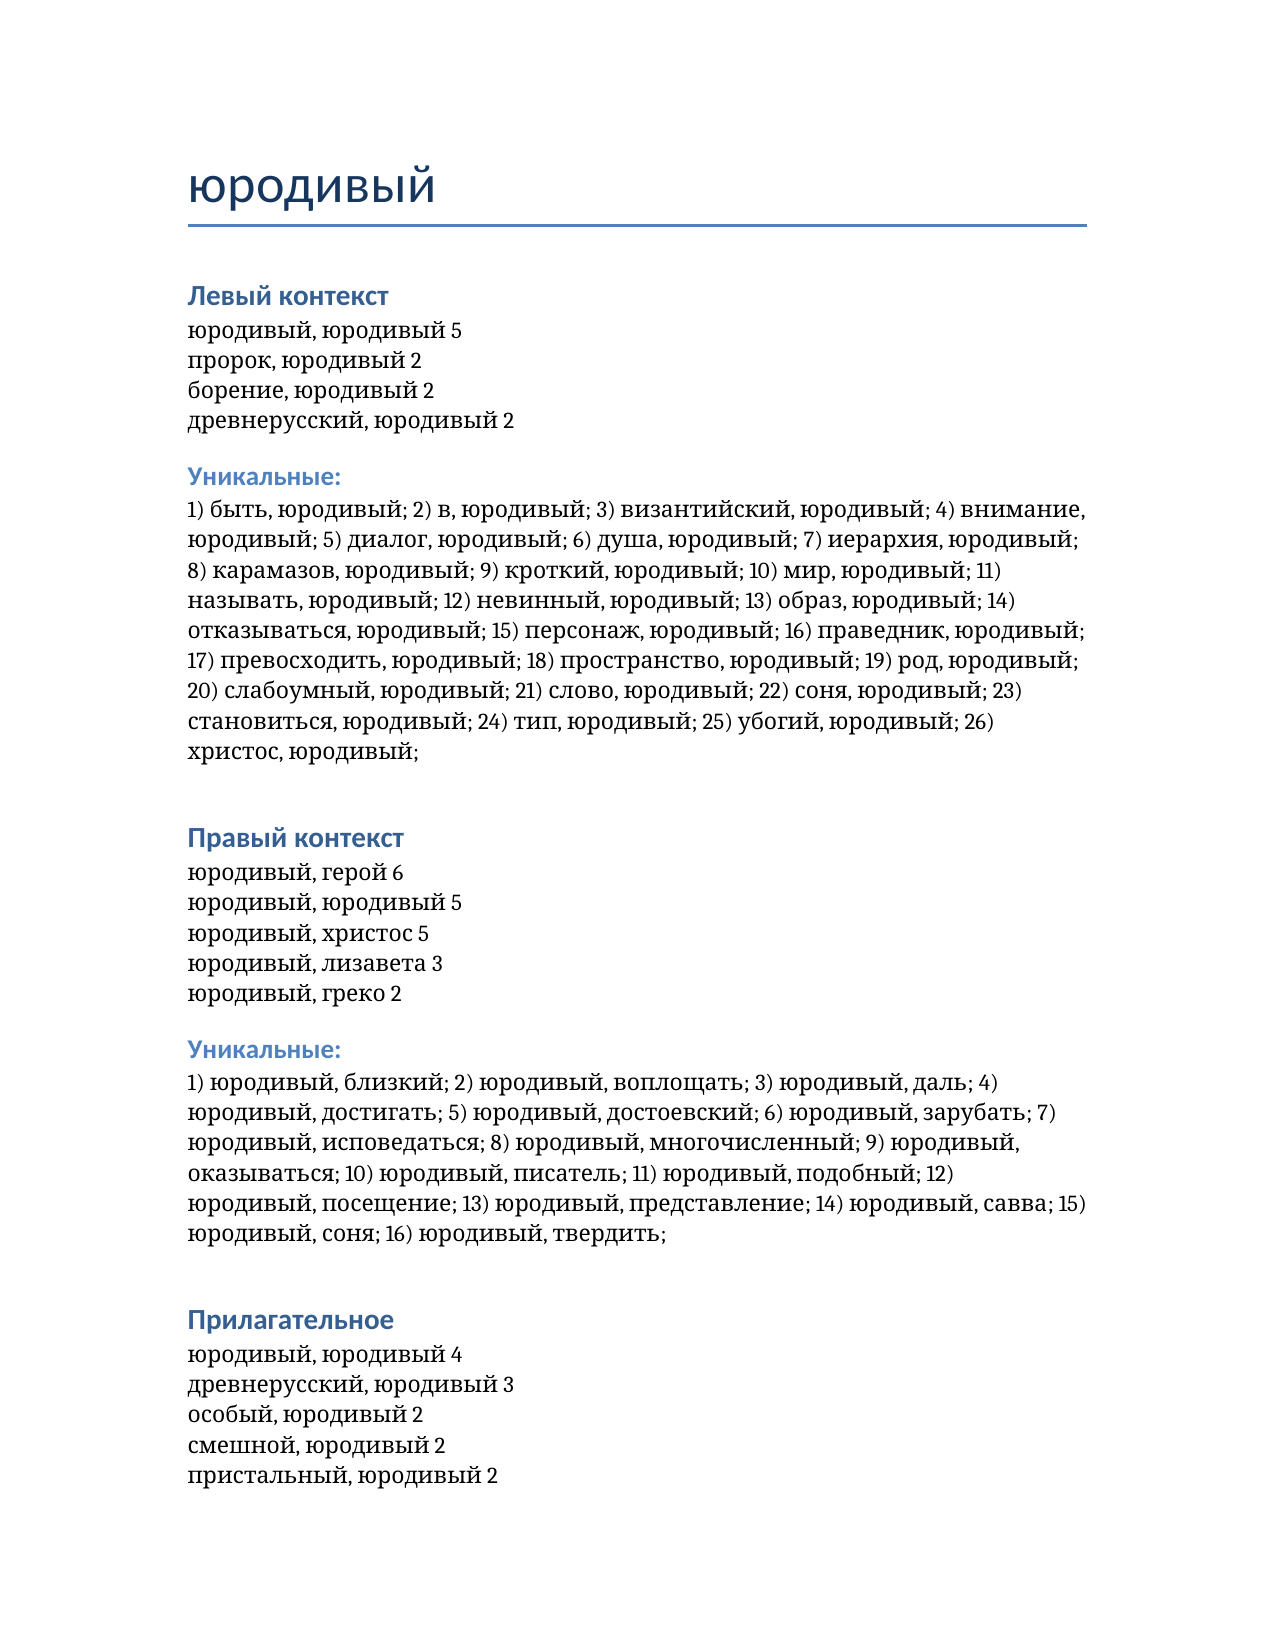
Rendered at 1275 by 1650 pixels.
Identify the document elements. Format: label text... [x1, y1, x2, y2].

text юродивый, юродивый 5 пророк, юродивый 2 борение, юродивый 2 древнерусский, юродивый 2 [187, 317, 1087, 434]
text 1) юродивый, близкий; 2) юродивый, воплощать; 3) юродивый, даль; 4) юродивый, достигать; 5) юродивый, достоевский; 6) юродивый, зарубать; 7) юродивый, исповедаться; 8) юродивый, многочисленный; 9) юродивый, оказываться; 10) юродивый, писатель; 11) юродивый, подобный; 12) юродивый, посещение; 13) юродивый, представление; 14) юродивый, савва; 15) юродивый, соня; 16) юродивый, твердить; [187, 1070, 1087, 1247]
title юродивый [187, 150, 1087, 227]
text юродивый, юродивый 4 древнерусский, юродивый 3 особый, юродивый 2 смешной, юродивый 2 пристальный, юродивый 2 [187, 1342, 1087, 1489]
subtitle Левый контекст [187, 277, 1087, 312]
subtitle Уникальные: [187, 459, 1087, 492]
subtitle Прилагательное [187, 1301, 1087, 1337]
subtitle Правый контекст [187, 819, 1087, 854]
subtitle Уникальные: [187, 1032, 1087, 1065]
text 1) быть, юродивый; 2) в, юродивый; 3) византийский, юродивый; 4) внимание, юродивый; 5) диалог, юродивый; 6) душа, юродивый; 7) иерархия, юродивый; 8) карамазов, юродивый; 9) кроткий, юродивый; 10) мир, юродивый; 11) называть, юродивый; 12) невинный, юродивый; 13) образ, юродивый; 14) отказываться, юродивый; 15) персонаж, юродивый; 16) праведник, юродивый; 17) превосходить, юродивый; 18) пространство, юродивый; 19) род, юродивый; 20) слабоумный, юродивый; 21) слово, юродивый; 22) соня, юродивый; 23) становиться, юродивый; 24) тип, юродивый; 25) убогий, юродивый; 26) христос, юродивый; [187, 497, 1087, 765]
text юродивый, герой 6 юродивый, юродивый 5 юродивый, христос 5 юродивый, лизавета 3 юродивый, греко 2 [187, 860, 1087, 1007]
